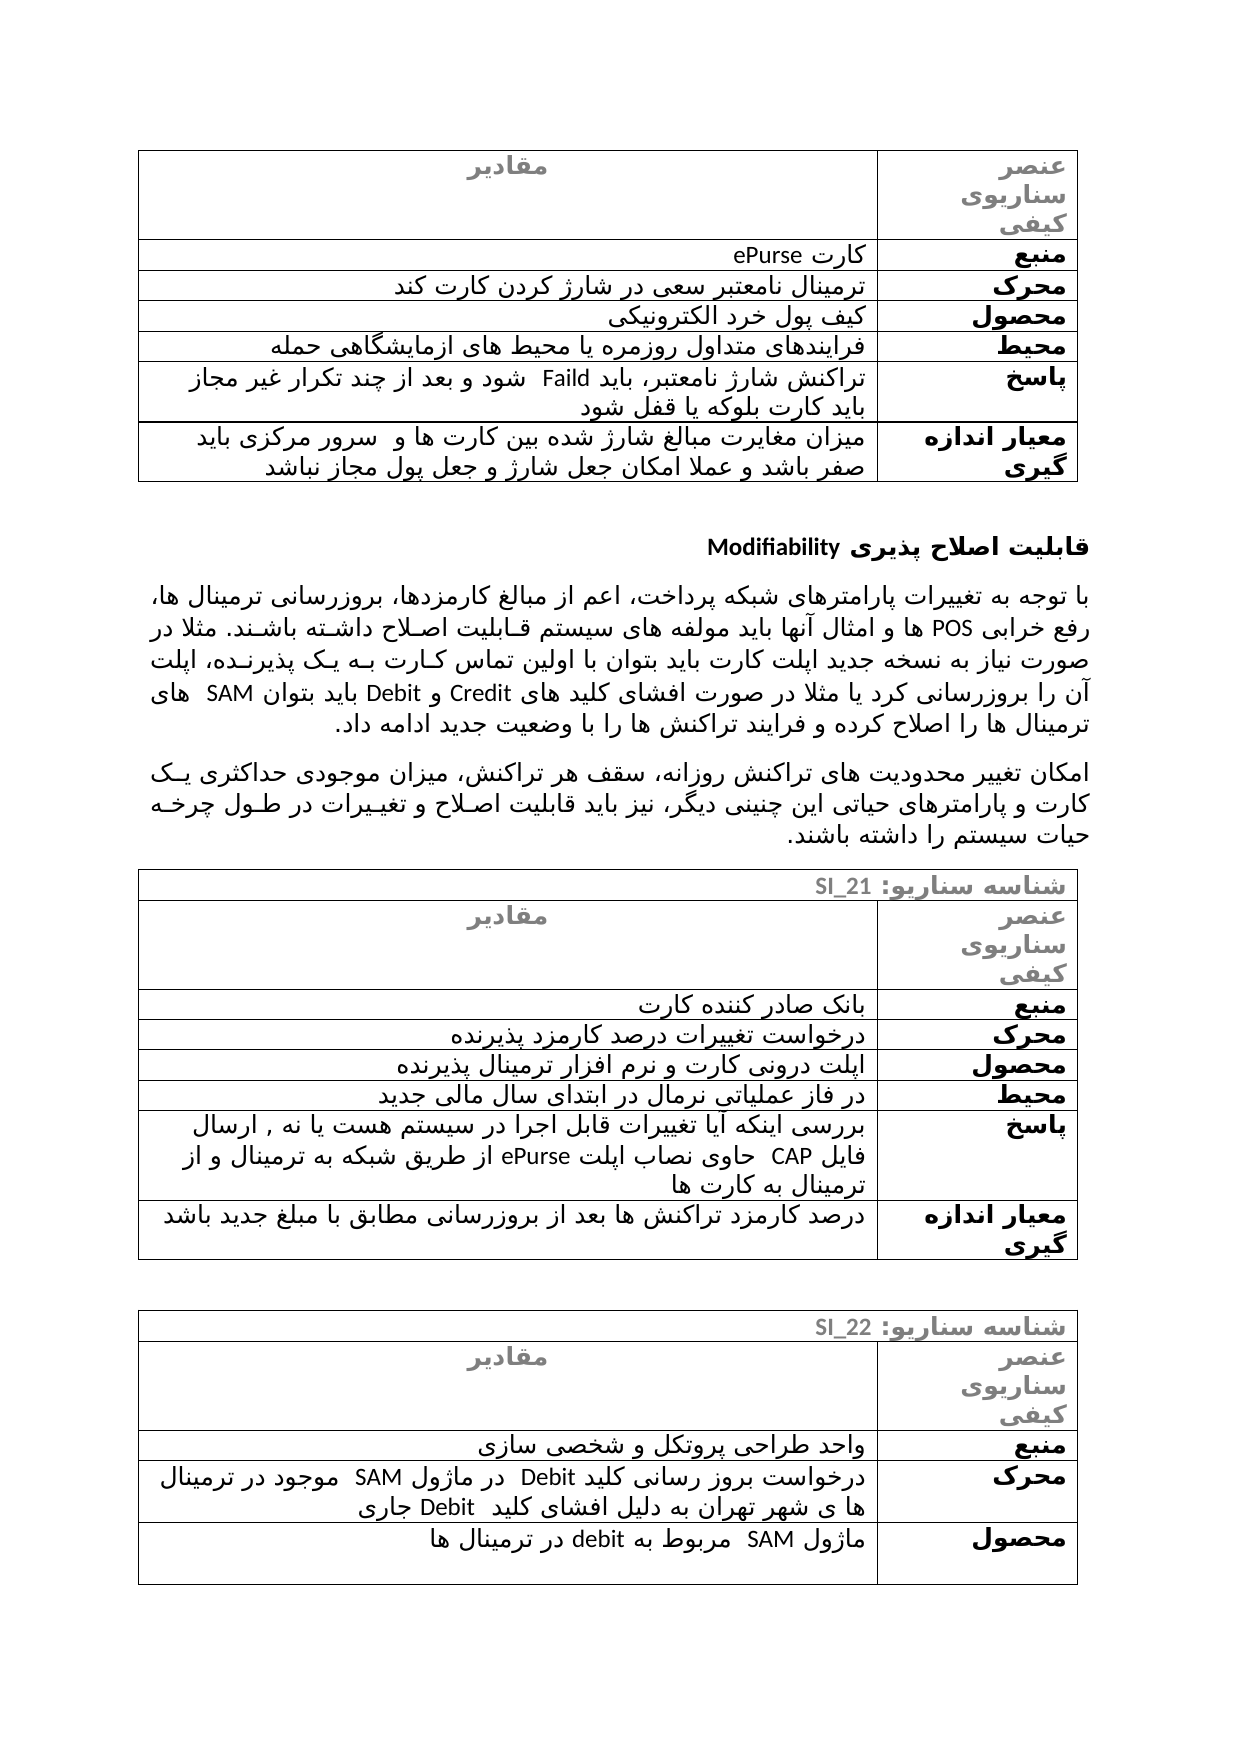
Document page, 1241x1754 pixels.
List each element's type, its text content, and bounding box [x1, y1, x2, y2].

table_cell معیار اندازه گیری [878, 423, 1077, 481]
table_cell تراکنش شارژ نامعتبر، باید Faild شود و بعد از چند تکرار غیر مجاز باید کارت بلوکه یا قفل شود [139, 362, 877, 421]
table_cell ترمینال نامعتبر سعی در شارژ کردن کارت کند [139, 271, 877, 300]
text قابلیت اصلاح پذیری Modifiability [150, 531, 1090, 562]
table_cell منبع [878, 240, 1077, 270]
table_cell عنصر سناریوی کیفی [878, 901, 1077, 989]
table_cell در فاز عملیاتی نرمال در ابتدای سال مالی جدید [139, 1081, 877, 1110]
table_cell محرک [878, 1020, 1077, 1049]
text امکان تغییر محدودیت های تراکنش روزانه، سقف هر تراکنش، میزان موجودی حداکثری یک کارت و پارامترهای حیاتی این چنینی دیگر، نیز باید قابلیت اصلاح و تغییرات در طول چرخه حیات سیستم را داشته باشند. [150, 758, 1090, 850]
table_header شناسه سناریو: SI_22 [139, 1311, 1077, 1341]
text با توجه به تغییرات پارامترهای شبکه پرداخت، اعم از مبالغ کارمزدها، بروزرسانی ترمینال ها، رفع خرابی POS ها و امثال آنها باید مولفه های سیستم قابلیت اصلاح داشته باشند. مثلا در صورت نیاز به نسخه جدید اپلت کارت باید بتوان با اولین تماس کارت به یک پذیرنده، اپلت آن را بروزرسانی کرد یا مثلا در صورت افشای کلید های Credit و Debit باید بتوان SAM های ترمینال ها را اصلاح کرده و فرایند تراکنش ها را با وضعیت جدید ادامه داد. [150, 581, 1090, 739]
table_cell محصول [878, 301, 1077, 331]
table_cell کیف پول خرد الکترونیکی [139, 301, 877, 331]
table_cell محصول [878, 1050, 1077, 1079]
table_header شناسه سناریو: SI_21 [139, 870, 1077, 900]
table_cell پاسخ [878, 362, 1077, 421]
table_cell محرک [878, 1461, 1077, 1522]
table_cell محصول [878, 1523, 1077, 1584]
table_cell مقادیر [139, 901, 877, 989]
table_cell کارت ePurse [139, 240, 877, 270]
table_cell میزان مغایرت مبالغ شارژ شده بین کارت ها و سرور مرکزی باید صفر باشد و عملا امکان جعل شارژ و جعل پول مجاز نباشد [139, 423, 877, 481]
table_cell ماژول SAM مربوط به debit در ترمینال ها [139, 1523, 877, 1584]
table_cell پاسخ [878, 1111, 1077, 1199]
table_cell محیط [878, 332, 1077, 361]
table_cell محرک [878, 271, 1077, 300]
table_cell واحد طراحی پروتکل و شخصی سازی [139, 1431, 877, 1460]
table_cell معیار اندازه گیری [878, 1201, 1077, 1259]
table_cell منبع [878, 990, 1077, 1019]
table_cell اپلت درونی کارت و نرم افزار ترمینال پذیرنده [139, 1050, 877, 1079]
table_cell مقادیر [139, 151, 877, 238]
table_cell منبع [878, 1431, 1077, 1460]
table_cell درخواست تغییرات درصد کارمزد پذیرنده [139, 1020, 877, 1049]
table_cell بانک صادر کننده کارت [139, 990, 877, 1019]
table_cell درصد کارمزد تراکنش ها بعد از بروزرسانی مطابق با مبلغ جدید باشد [139, 1201, 877, 1259]
table_cell عنصر سناریوی کیفی [878, 1342, 1077, 1430]
table_cell فرایندهای متداول روزمره یا محیط های ازمایشگاهی حمله [139, 332, 877, 361]
table_cell مقادیر [139, 1342, 877, 1430]
table_cell عنصر سناریوی کیفی [878, 151, 1077, 238]
table_cell درخواست بروز رسانی کلید Debit در ماژول SAM موجود در ترمینال ها ی شهر تهران به دلیل افشای کلید Debit جاری [139, 1461, 877, 1522]
table_cell بررسی اینکه آیا تغییرات قابل اجرا در سیستم هست یا نه , ارسال فایل CAP حاوی نصاب اپلت ePurse از طریق شبکه به ترمینال و از ترمینال به کارت ها [139, 1111, 877, 1199]
table_cell محیط [878, 1081, 1077, 1110]
